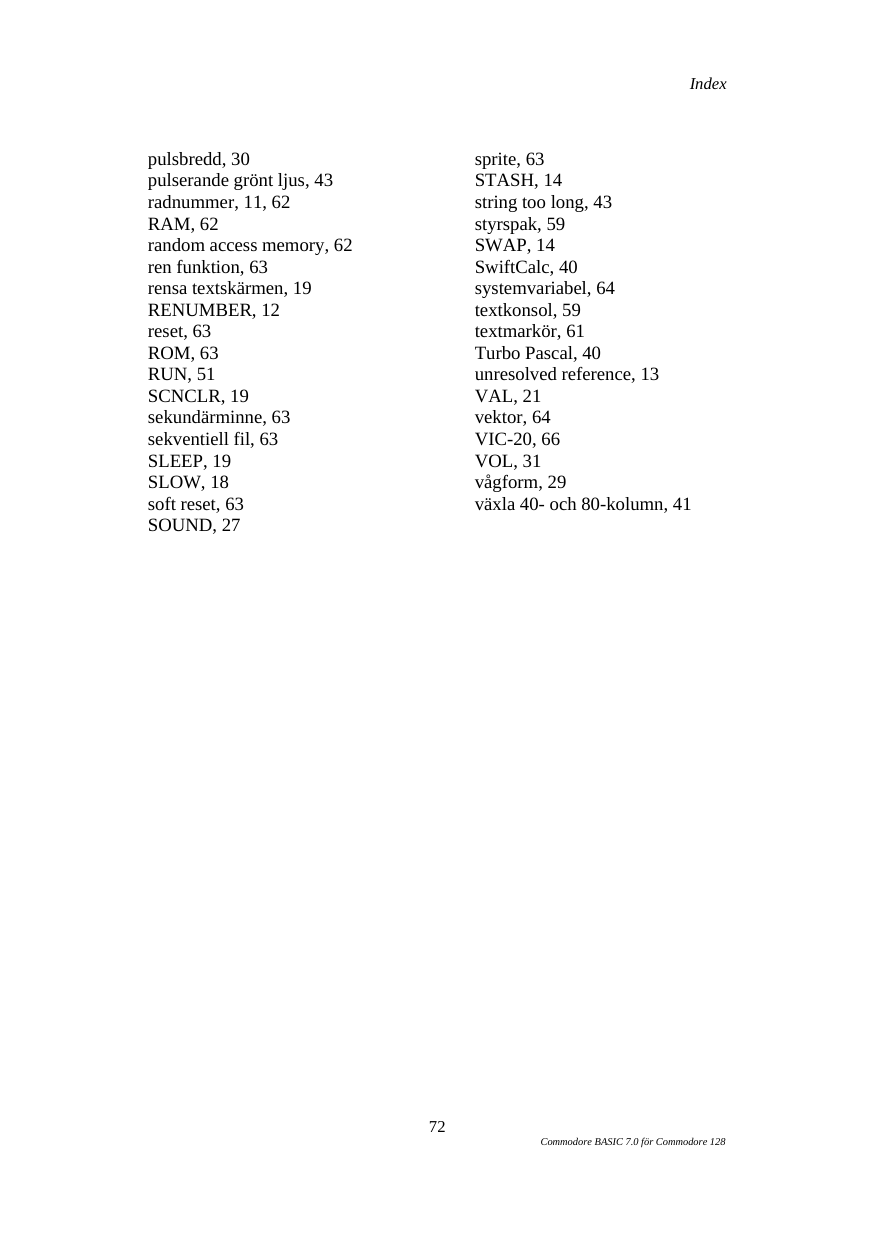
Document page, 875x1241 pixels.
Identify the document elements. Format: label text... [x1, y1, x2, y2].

text STASH, 14 [474, 169, 726, 191]
text systemvariabel, 64 [474, 277, 726, 299]
text sekventiell fil, 63 [148, 428, 399, 449]
text rensa textskärmen, 19 [148, 277, 399, 299]
text sekundärminne, 63 [148, 406, 399, 428]
text VAL, 21 [474, 385, 726, 406]
text VOL, 31 [474, 449, 726, 471]
text textkonsol, 59 [474, 299, 726, 320]
text random access memory, 62 [148, 234, 399, 256]
text ROM, 63 [148, 342, 399, 363]
text string too long, 43 [474, 191, 726, 212]
text SWAP, 14 [474, 234, 726, 256]
text SCNCLR, 19 [148, 385, 399, 406]
text radnummer, 11, 62 [148, 191, 399, 212]
text SLEEP, 19 [148, 449, 399, 471]
text växla 40- och 80-kolumn, 41 [474, 493, 726, 514]
text SOUND, 27 [148, 514, 399, 536]
text vågform, 29 [474, 471, 726, 493]
text textmarkör, 61 [474, 320, 726, 342]
text RUN, 51 [148, 363, 399, 385]
text reset, 63 [148, 320, 399, 342]
text pulsbredd, 30 [148, 148, 399, 169]
text ren funktion, 63 [148, 256, 399, 277]
text VIC-20, 66 [474, 428, 726, 449]
text RENUMBER, 12 [148, 299, 399, 320]
text sprite, 63 [474, 148, 726, 169]
text SLOW, 18 [148, 471, 399, 493]
text RAM, 62 [148, 212, 399, 234]
text unresolved reference, 13 [474, 363, 726, 385]
text styrspak, 59 [474, 212, 726, 234]
text vektor, 64 [474, 406, 726, 428]
text soft reset, 63 [148, 493, 399, 514]
text Turbo Pascal, 40 [474, 342, 726, 363]
text pulserande grönt ljus, 43 [148, 169, 399, 191]
text SwiftCalc, 40 [474, 256, 726, 277]
